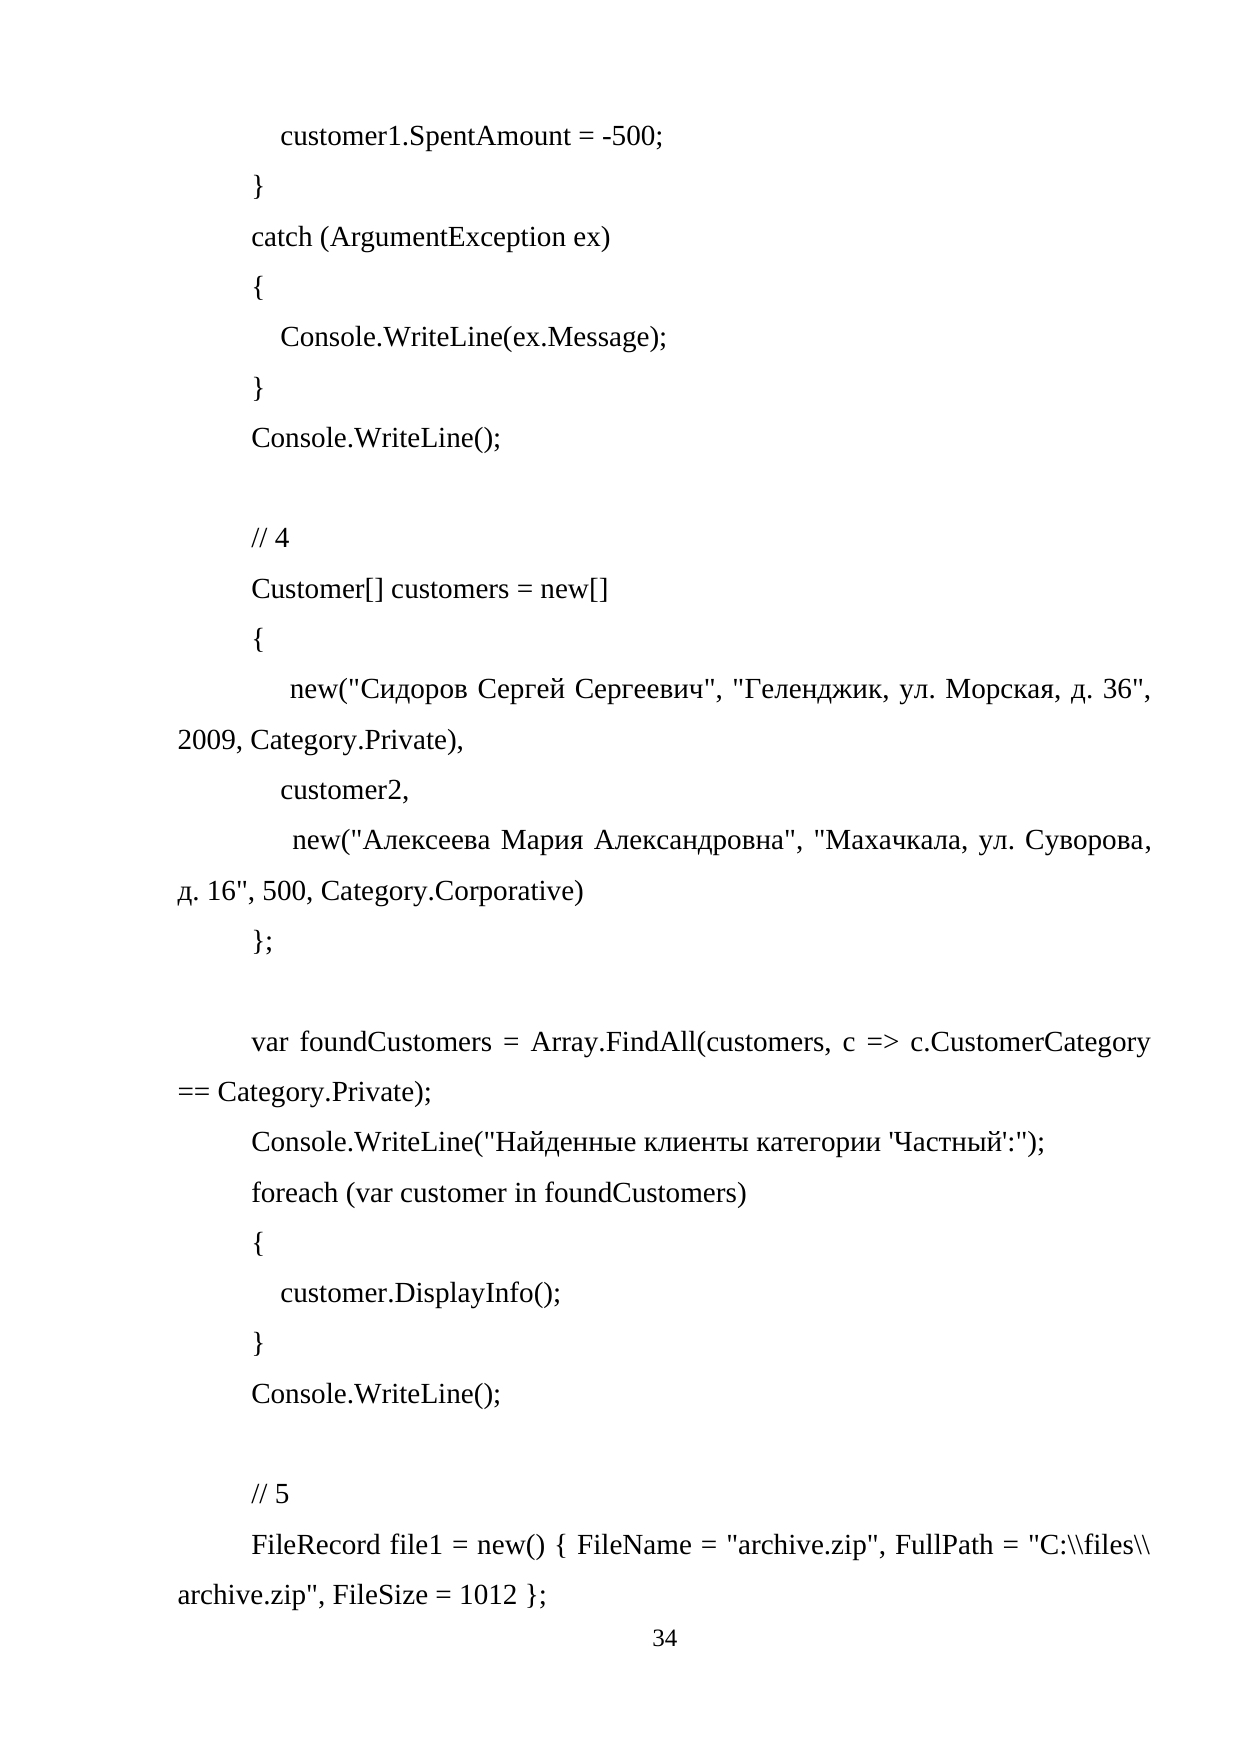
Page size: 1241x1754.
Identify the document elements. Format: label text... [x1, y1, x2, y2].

text new("Сидоров Сергей Сергеевич", "Геленджик, ул. Морская, д. 36", 2009, Category.Private), [177, 672, 1152, 755]
text { [177, 1225, 1152, 1258]
text Console.WriteLine("Найденные клиенты категории 'Частный':"); [177, 1124, 1152, 1158]
text new("Алексеева Мария Александровна", "Махачкала, ул. Суворова, д. 16", 500, Category.Corporative) [177, 822, 1152, 906]
text { [177, 269, 1152, 303]
text } [177, 370, 1152, 403]
text } [177, 168, 1152, 202]
text FileRecord file1 = new() { FileName = "archive.zip", FullPath = "C:\\files\\archive.zip", FileSize = 1012 }; [177, 1527, 1152, 1611]
text Console.WriteLine(ex.Message); [177, 319, 1152, 353]
text Console.WriteLine(); [177, 1376, 1152, 1409]
text customer1.SpentAmount = -500; [177, 118, 1152, 152]
text catch (ArgumentException ex) [177, 219, 1152, 252]
text }; [177, 923, 1152, 957]
text // 5 [177, 1477, 1152, 1510]
text // 4 [177, 521, 1152, 554]
text Console.WriteLine(); [177, 420, 1152, 453]
text var foundCustomers = Array.FindAll(customers, c => c.CustomerCategory == Category.Private); [177, 1024, 1152, 1108]
text { [177, 621, 1152, 655]
text foreach (var customer in foundCustomers) [177, 1175, 1152, 1208]
text } [177, 1326, 1152, 1359]
text customer.DisplayInfo(); [177, 1275, 1152, 1309]
text Customer[] customers = new[] [177, 571, 1152, 604]
text customer2, [177, 772, 1152, 806]
